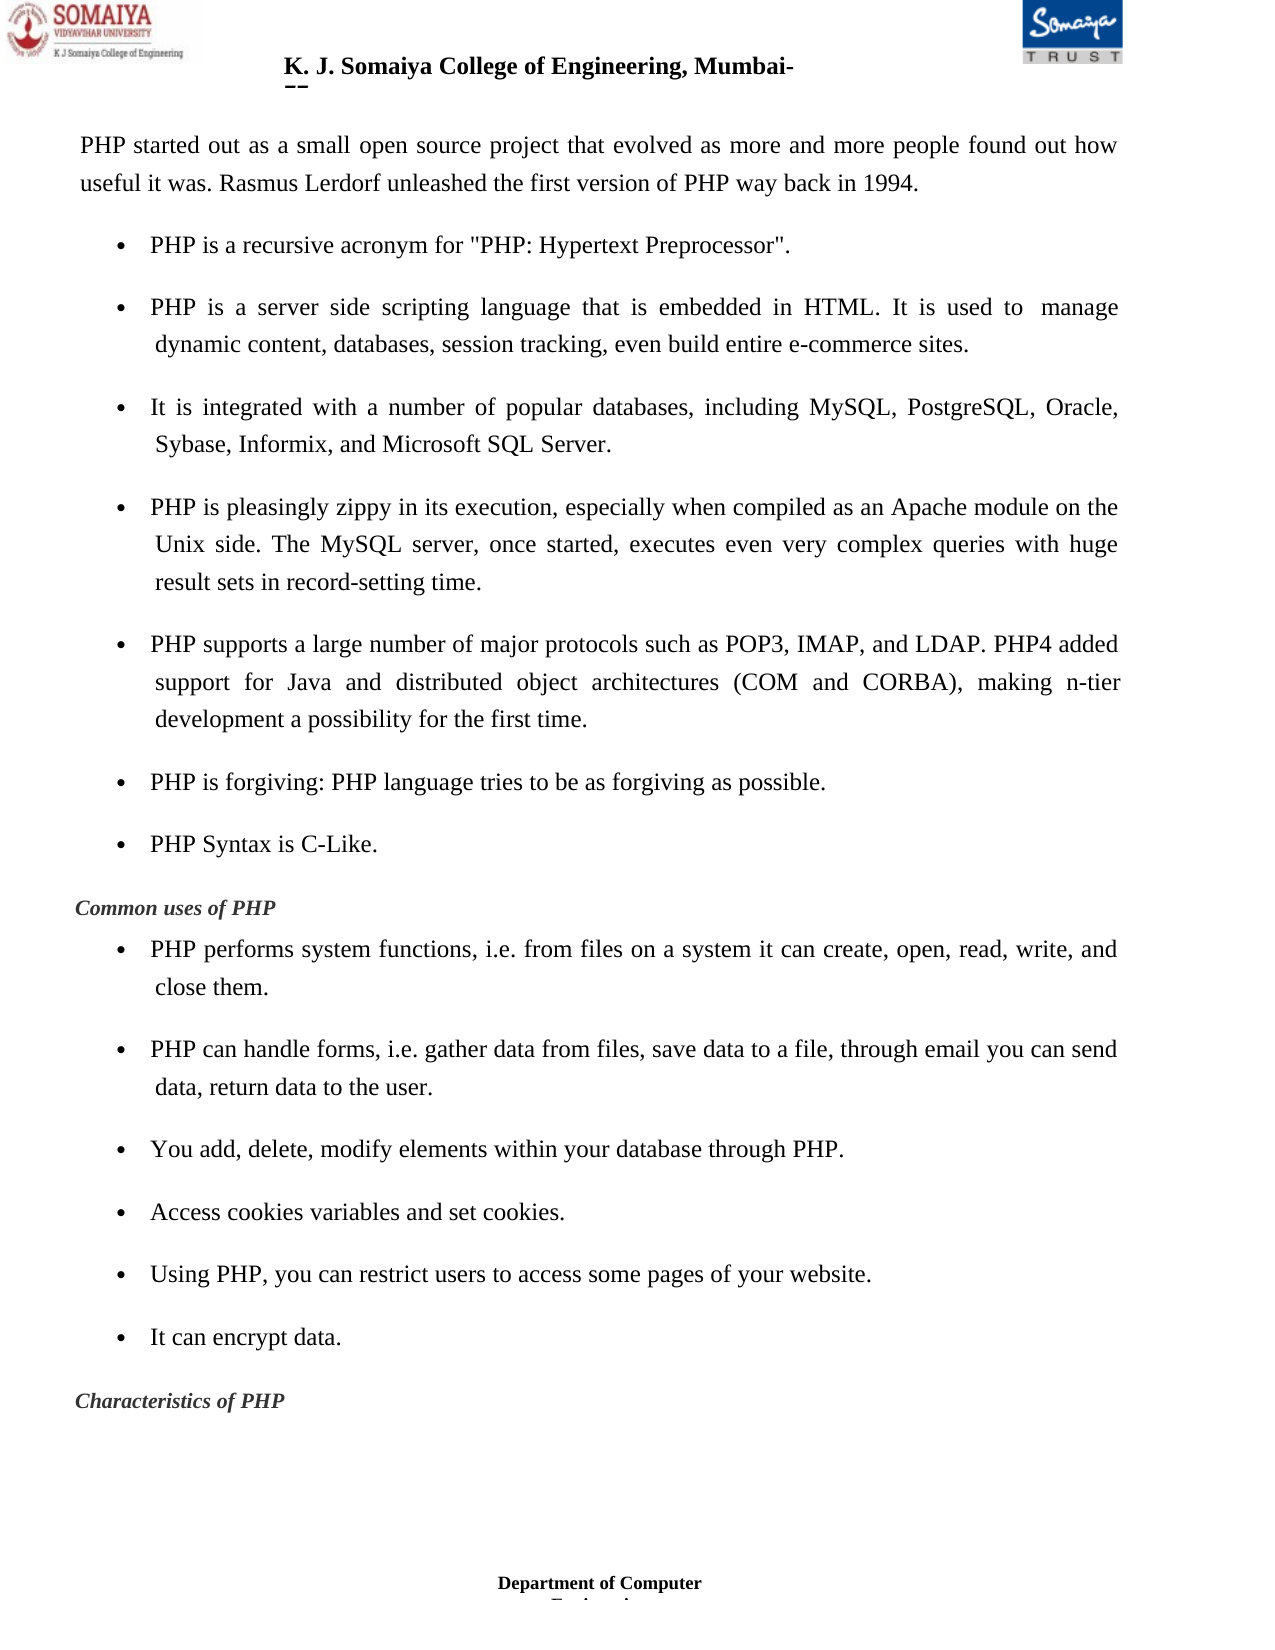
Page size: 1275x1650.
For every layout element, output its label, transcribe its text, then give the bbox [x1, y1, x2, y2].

text Common uses of PHP [75, 895, 1148, 921]
list Using PHP, you can restrict users to access some pages of your website. [117, 1259, 1148, 1288]
list You add, delete, modify elements within your database through PHP. [117, 1134, 1148, 1163]
list PHP is pleasingly zippy in its execution, especially when compiled as an Apache module on the Unix side. The MySQL server, once started, executes even very complex queries with huge result sets in record-setting time. [117, 492, 1120, 596]
list Access cookies variables and set cookies. [117, 1197, 1148, 1225]
list PHP is forgiving: PHP language tries to be as forgiving as possible. [117, 767, 1148, 796]
list PHP is a server side scripting language that is embedded in HTML. It is used to manage dynamic content, databases, session tracking, even build entire e-commerce sites. [117, 292, 1119, 358]
list PHP performs system functions, i.e. from files on a system it can create, open, read, write, and close them. [117, 934, 1119, 1000]
list It is integrated with a number of popular databases, including MySQL, PostgreSQL, Oracle, Sybase, Informix, and Microsoft SQL Server. [117, 392, 1119, 458]
list PHP can handle forms, i.e. gather data from files, save data to a file, through email you can send data, return data to the user. [117, 1034, 1119, 1100]
list PHP Syntax is C-Like. [117, 829, 1148, 858]
list PHP supports a large number of major protocols such as POP3, IMAP, and LDAP. PHP4 added support for Java and distributed object architectures (COM and CORBA), making n-tier development a possibility for the first time. [117, 629, 1121, 733]
picture [1022, 0, 1123, 64]
text Characteristics of PHP [75, 1388, 1148, 1413]
list It can encrypt data. [117, 1322, 1148, 1350]
text PHP started out as a small open source project that evolved as more and more people found out how useful it was. Rasmus Lerdorf unleashed the first version of PHP way back in 1994. [80, 130, 1148, 196]
list PHP is a recursive acronym for "PHP: Hypertext Preprocessor". [117, 230, 1148, 258]
picture [5, 0, 203, 64]
